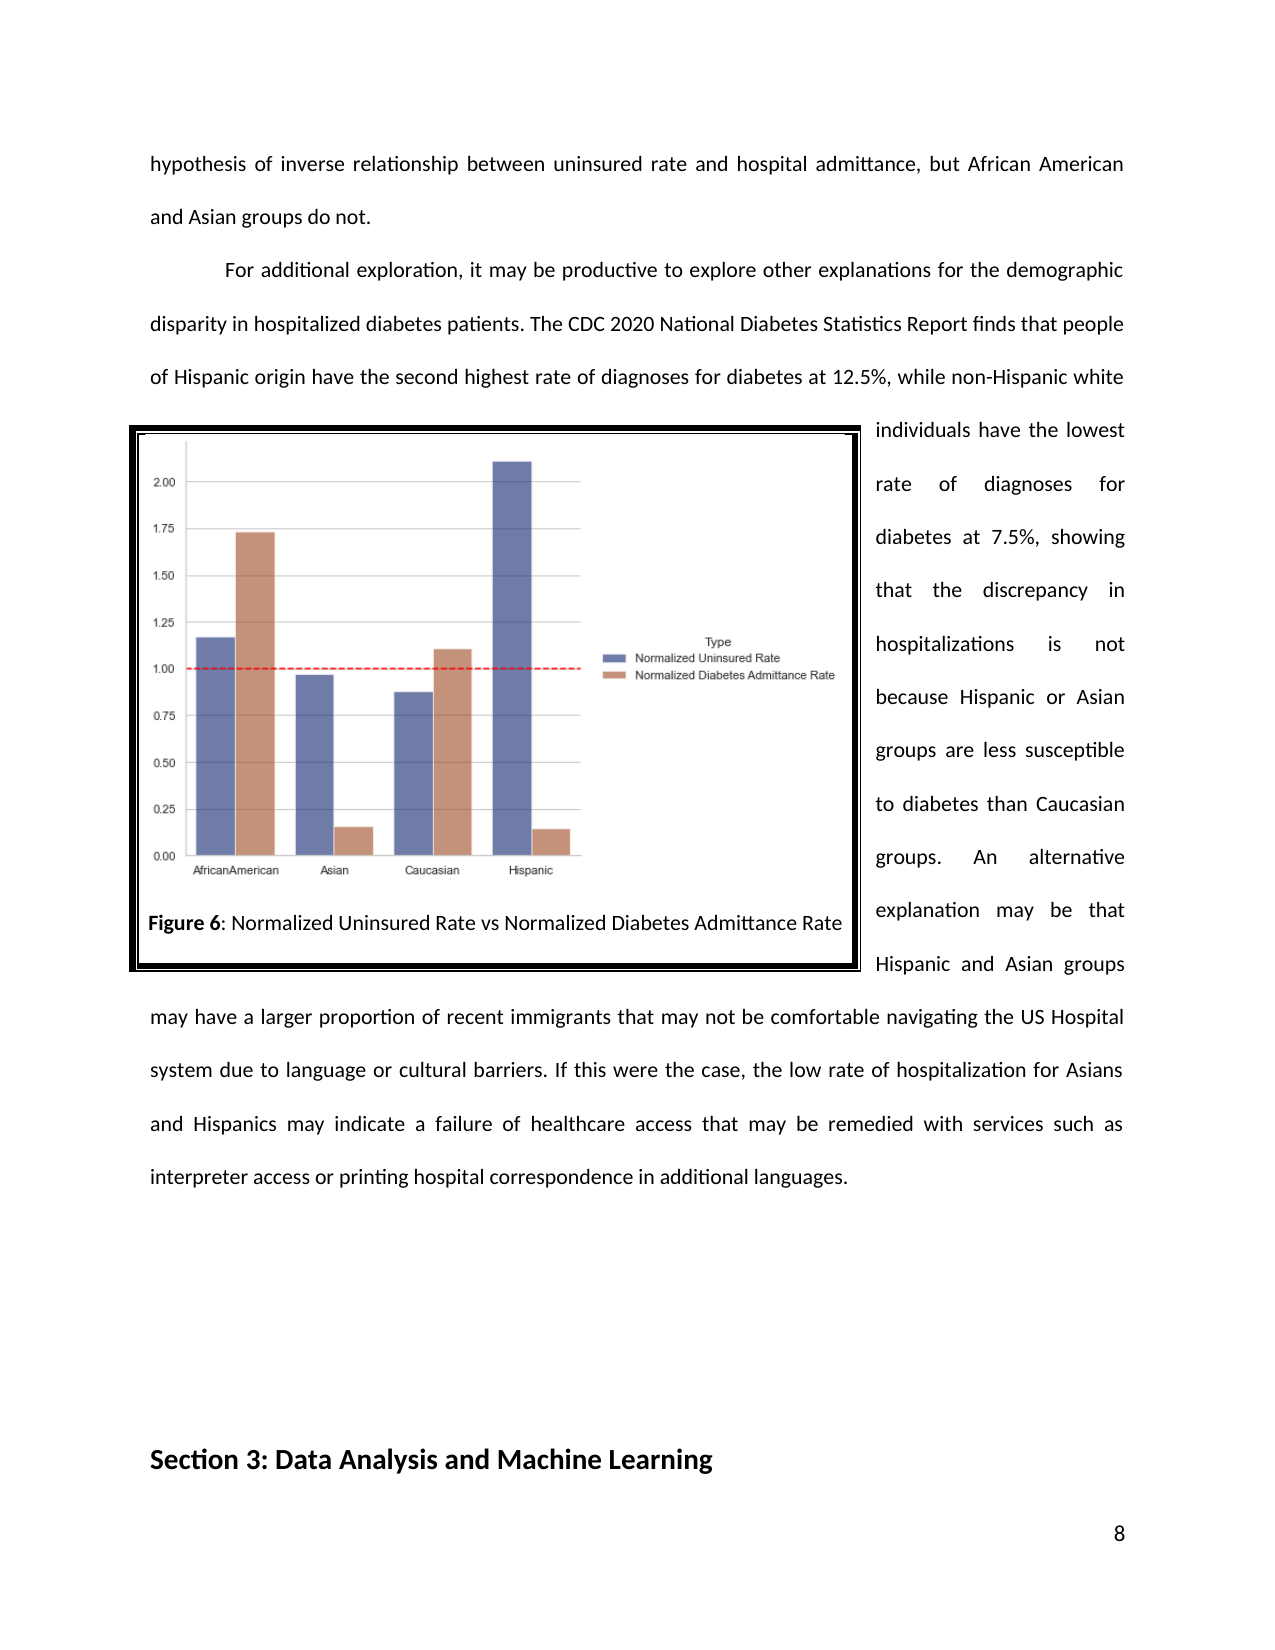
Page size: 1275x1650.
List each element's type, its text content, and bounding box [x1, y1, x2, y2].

table_cell Figure 6: Normalized Uninsured Rate vs Normalized Diabetes Admittance Rate [139, 910, 852, 962]
picture [145, 434, 845, 884]
text Section 3: Data Analysis and Machine Learning [150, 1441, 1125, 1476]
table_header [139, 435, 852, 909]
